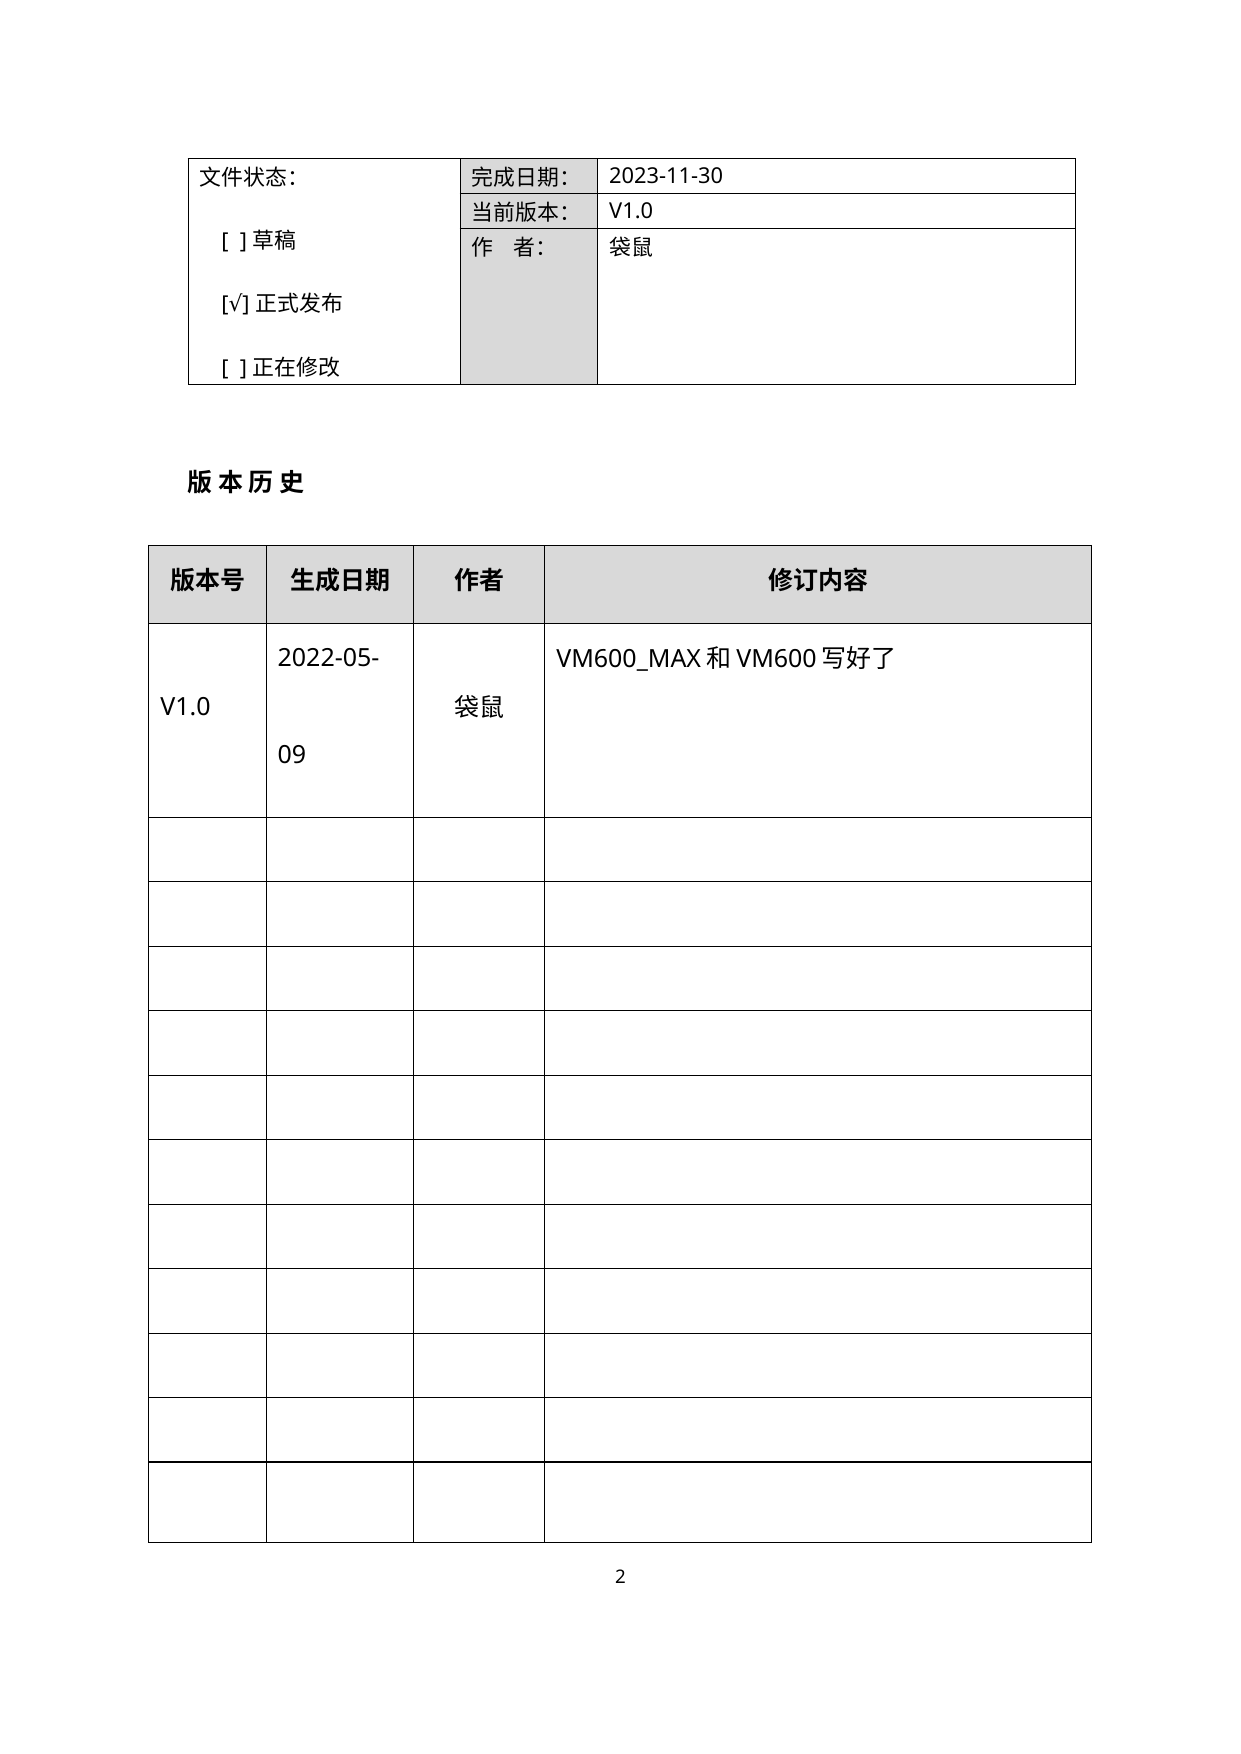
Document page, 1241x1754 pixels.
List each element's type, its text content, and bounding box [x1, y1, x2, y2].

table_header 生成日期 [267, 546, 413, 623]
table_cell [267, 1398, 413, 1461]
table_cell V1.0 [149, 624, 266, 817]
table_cell [545, 1269, 1091, 1332]
table_cell [414, 1076, 544, 1139]
table_cell [149, 1076, 266, 1139]
table_cell [149, 1205, 266, 1268]
table_cell [149, 882, 266, 946]
table_cell [149, 947, 266, 1010]
table_cell [149, 1011, 266, 1074]
table_header 作者 [414, 546, 544, 623]
table_cell [149, 1269, 266, 1332]
table_cell [267, 947, 413, 1010]
table_cell 当前版本： [461, 194, 597, 228]
table_cell [545, 947, 1091, 1010]
table_header 文件状态： [ ] 草稿 [√] 正式发布 [ ] 正在修改 [189, 159, 460, 384]
table_cell [149, 1463, 266, 1542]
table_cell [267, 1269, 413, 1332]
table_cell [545, 882, 1091, 946]
table_cell 袋鼠 [414, 624, 544, 817]
table_cell [149, 818, 266, 881]
table_cell 作 者： [461, 229, 597, 384]
table_cell [267, 1011, 413, 1074]
table_header 2023-11-30 [598, 159, 1075, 193]
table_cell [267, 1076, 413, 1139]
table_cell [414, 1011, 544, 1074]
table_cell [545, 1140, 1091, 1203]
table_cell [414, 1205, 544, 1268]
table_cell [149, 1140, 266, 1203]
table_header 修订内容 [545, 546, 1091, 623]
table_cell V1.0 [598, 194, 1075, 228]
table_cell [414, 882, 544, 946]
table_cell [545, 1334, 1091, 1397]
table_cell [267, 1463, 413, 1542]
table_cell [545, 818, 1091, 881]
table_cell 袋鼠 [598, 229, 1075, 384]
table_cell [414, 1398, 544, 1461]
table_cell [267, 1140, 413, 1203]
table_cell [267, 1205, 413, 1268]
table_cell [545, 1398, 1091, 1461]
table_cell [414, 818, 544, 881]
table_cell [545, 1076, 1091, 1139]
table_header 版本号 [149, 546, 266, 623]
table_cell [545, 1205, 1091, 1268]
table_cell [545, 1463, 1091, 1542]
table_cell [414, 1140, 544, 1203]
table_cell [267, 818, 413, 881]
table_cell [149, 1334, 266, 1397]
table_cell [149, 1398, 266, 1461]
table_cell [267, 1334, 413, 1397]
table_cell 2022-05-09 [267, 624, 413, 817]
table_cell [414, 947, 544, 1010]
text 版 本 历 史 [187, 448, 1053, 513]
table_cell [267, 882, 413, 946]
table_header 完成日期： [461, 159, 597, 193]
table_cell [414, 1334, 544, 1397]
table_cell [414, 1269, 544, 1332]
table_cell [414, 1463, 544, 1542]
table_cell VM600_MAX和VM600写好了 [545, 624, 1091, 817]
table_cell [545, 1011, 1091, 1074]
